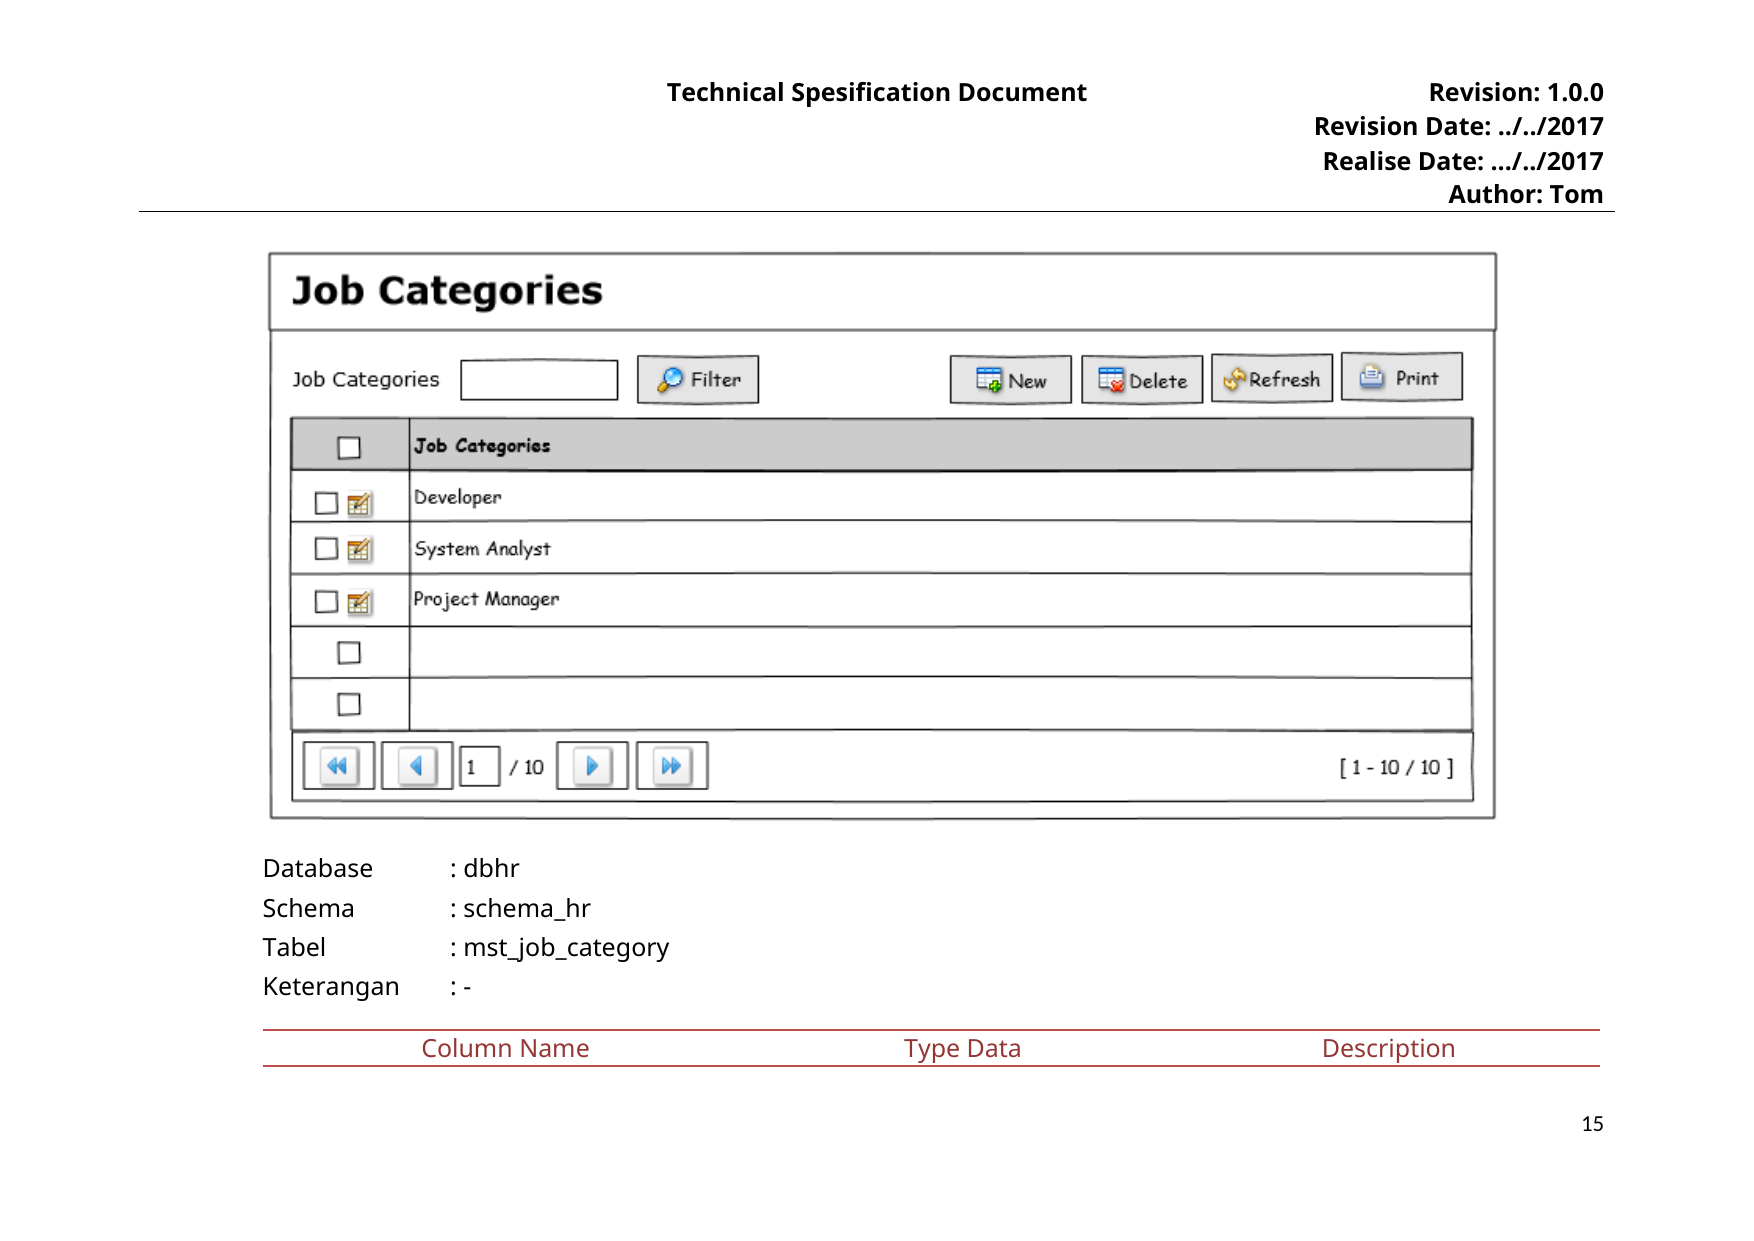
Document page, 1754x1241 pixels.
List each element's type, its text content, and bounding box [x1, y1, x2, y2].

picture [262, 246, 1504, 826]
table_header Type Data [748, 1031, 1178, 1065]
table_header Description [1178, 1031, 1600, 1065]
text Database : dbhr Schema : schema_hr Tabel : mst_job_category Keterangan : - [262, 851, 1604, 1003]
table_header Column Name [263, 1031, 748, 1065]
